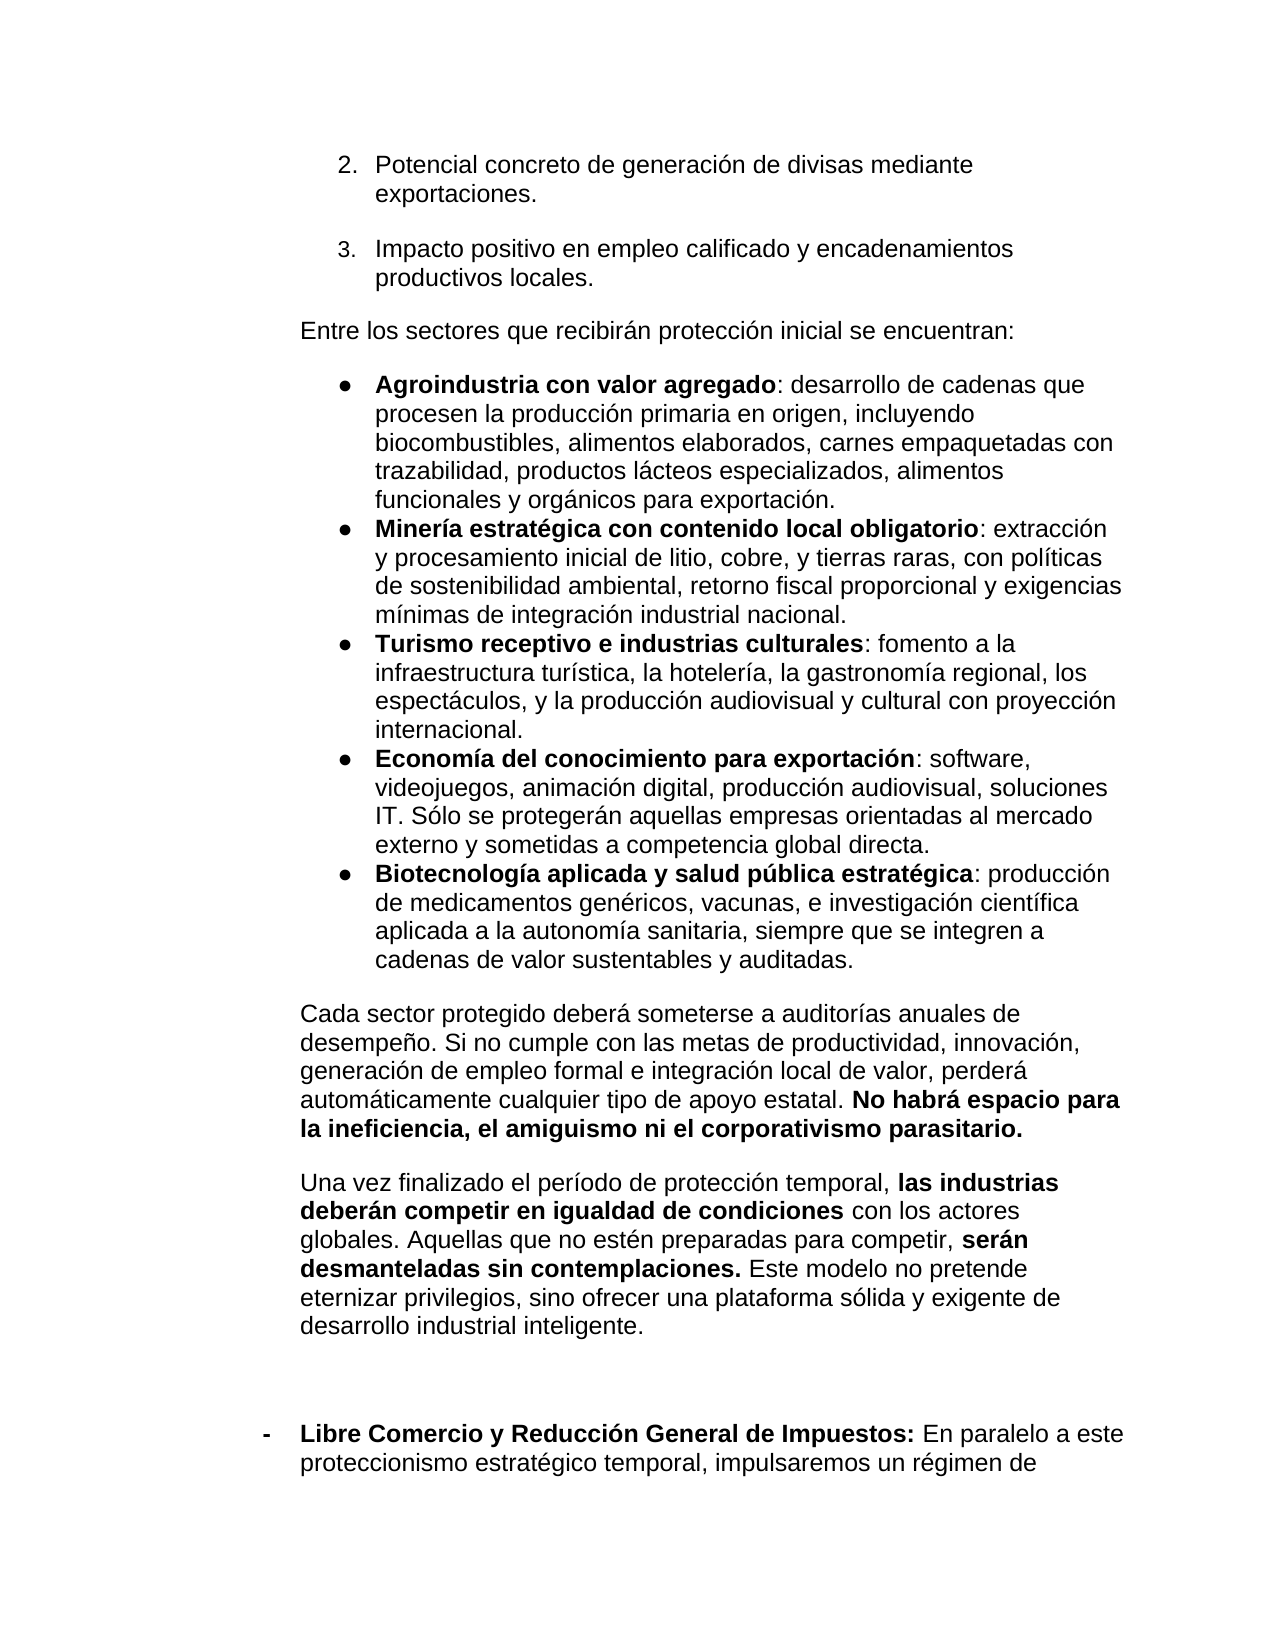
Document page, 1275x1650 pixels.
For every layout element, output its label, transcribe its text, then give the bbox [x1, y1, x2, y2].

text Entre los sectores que recibirán protección inicial se encuentran: [300, 316, 1125, 345]
text Una vez finalizado el período de protección temporal, las industrias deberán competir en igualdad de condiciones con los actores globales. Aquellas que no estén preparadas para competir, serán desmanteladas sin contemplaciones. Este modelo no pretende eternizar privilegios, sino ofrecer una plataforma sólida y exigente de desarrollo industrial inteligente. [300, 1168, 1125, 1340]
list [262, 1419, 1125, 1476]
list Biotecnología aplicada y salud pública estratégica: producción de medicamentos genéricos, vacunas, e investigación científica aplicada a la autonomía sanitaria, siempre que se integren a cadenas de valor sustentables y auditadas. [337, 859, 1125, 974]
list Impacto positivo en empleo calificado y encadenamientos productivos locales. [337, 234, 1125, 291]
text Cada sector protegido deberá someterse a auditorías anuales de desempeño. Si no cumple con las metas de productividad, innovación, generación de empleo formal e integración local de valor, perderá automáticamente cualquier tipo de apoyo estatal. No habrá espacio para la ineficiencia, el amiguismo ni el corporativismo parasitario. [300, 999, 1125, 1143]
list Minería estratégica con contenido local obligatorio: extracción y procesamiento inicial de litio, cobre, y tierras raras, con políticas de sostenibilidad ambiental, retorno fiscal proporcional y exigencias mínimas de integración industrial nacional. [337, 514, 1125, 629]
list Potencial concreto de generación de divisas mediante exportaciones. [337, 150, 1125, 234]
list Economía del conocimiento para exportación: software, videojuegos, animación digital, producción audiovisual, soluciones IT. Sólo se protegerán aquellas empresas orientadas al mercado externo y sometidas a competencia global directa. [337, 744, 1125, 859]
list Agroindustria con valor agregado: desarrollo de cadenas que procesen la producción primaria en origen, incluyendo biocombustibles, alimentos elaborados, carnes empaquetadas con trazabilidad, productos lácteos especializados, alimentos funcionales y orgánicos para exportación. [337, 370, 1125, 514]
list Turismo receptivo e industrias culturales: fomento a la infraestructura turística, la hotelería, la gastronomía regional, los espectáculos, y la producción audiovisual y cultural con proyección internacional. [337, 629, 1125, 744]
